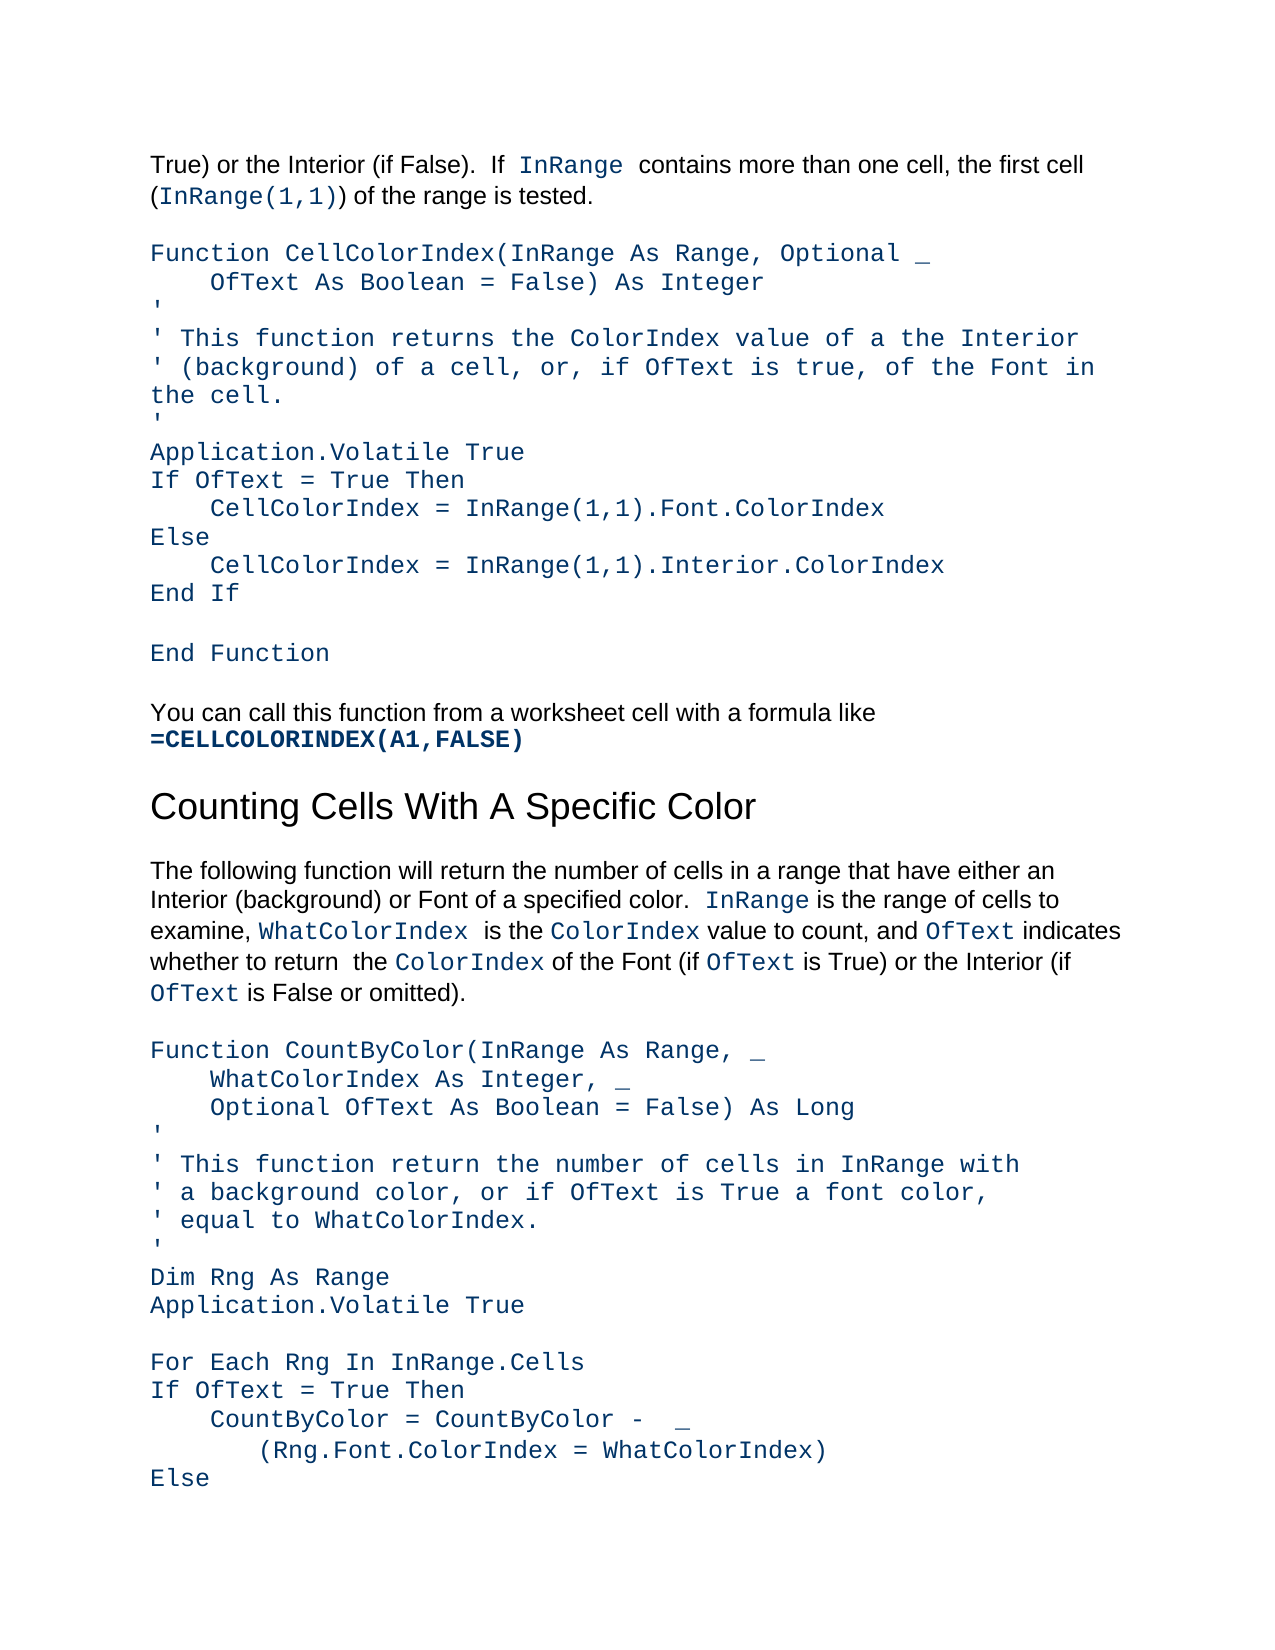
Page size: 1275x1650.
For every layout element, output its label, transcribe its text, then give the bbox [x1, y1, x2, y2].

text The following function will return the number of cells in a range that have either an Interior (background) or Font of a specified color. InRange is the range of cells to examine, WhatColorIndex is the ColorIndex value to count, and OfText indicates whether to return the ColorIndex of the Font (if OfText is True) or the Interior (if OfText is False or omitted). [150, 856, 1125, 1009]
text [150, 1038, 1125, 1494]
text You can call this function from a worksheet cell with a formula like =CELLCOLORINDEX(A1,FALSE) [150, 698, 1125, 755]
text Function CellColorIndex(InRange As Range, Optional _ OfText As Boolean = False) As Integer ' ' This function returns the ColorIndex value of a the Interior ' (background) of a cell, or, if OfText is true, of the Font in the cell. ' Application.Volatile True If OfText = True Then CellColorIndex = InRange(1,1).Font.ColorIndex Else CellColorIndex = InRange(1,1).Interior.ColorIndex End If End Function [150, 241, 1125, 669]
text Counting Cells With A Specific Color [150, 784, 1125, 827]
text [150, 150, 1125, 212]
